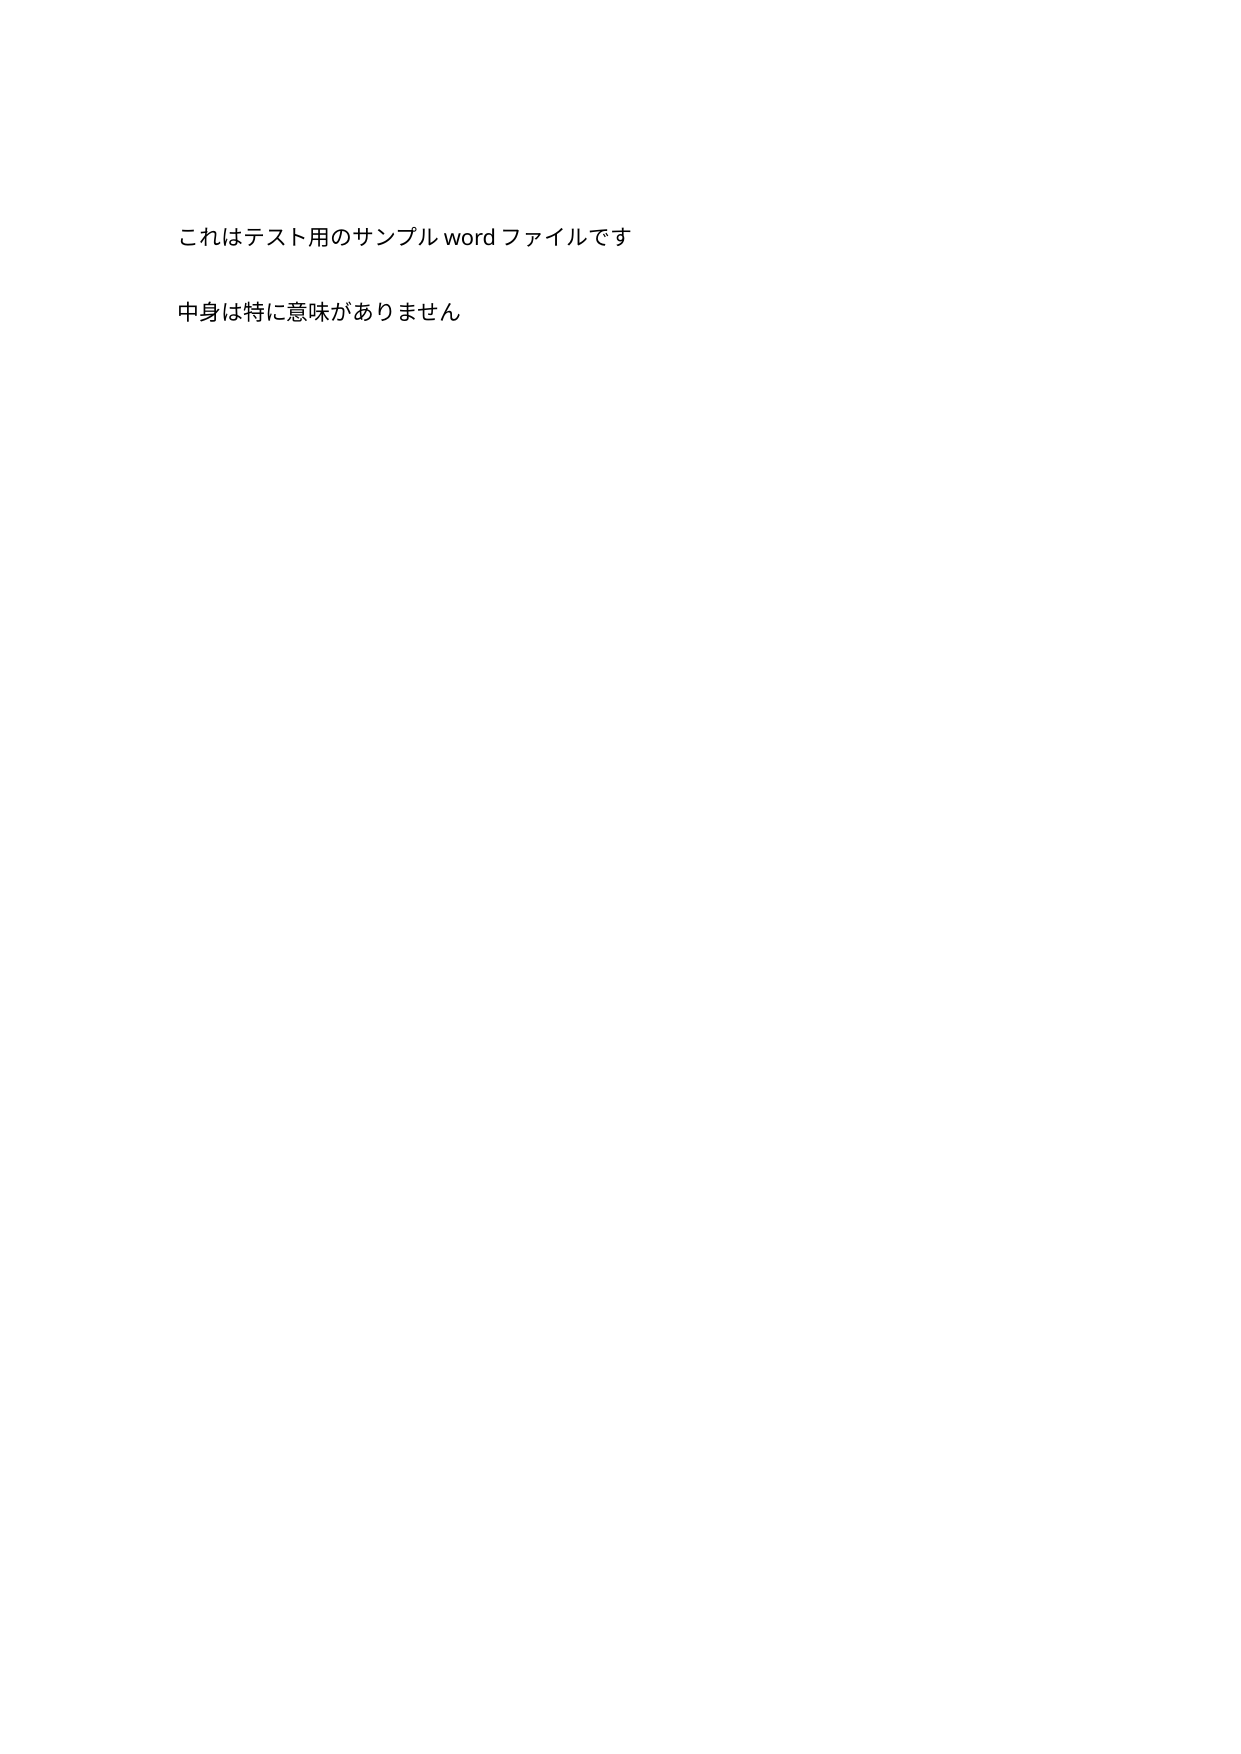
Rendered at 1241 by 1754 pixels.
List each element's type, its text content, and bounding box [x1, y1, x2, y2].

text これはテスト用のサンプルwordファイルです [177, 217, 1063, 254]
text 中身は特に意味がありません [177, 292, 1063, 329]
